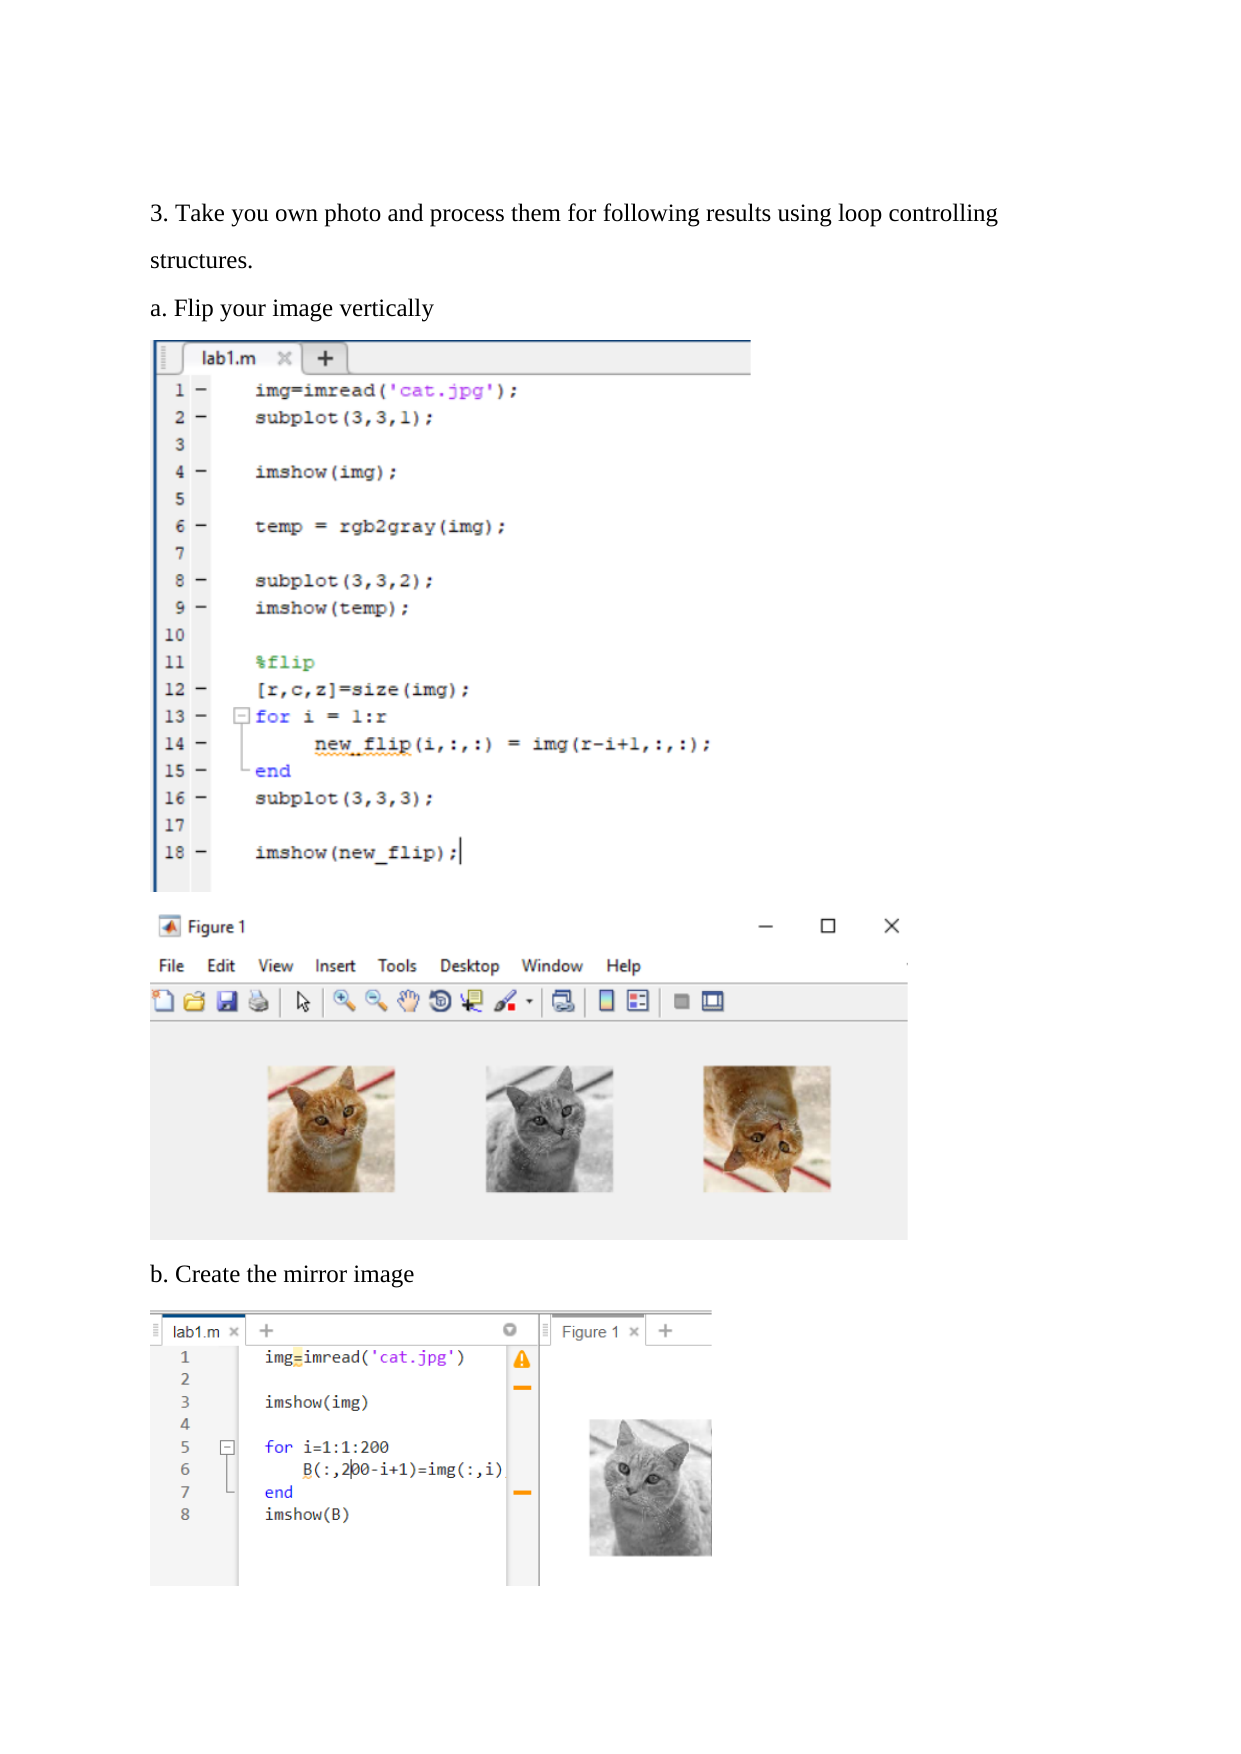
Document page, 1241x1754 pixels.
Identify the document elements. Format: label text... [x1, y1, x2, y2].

text b. Create the mirror image [150, 1259, 1090, 1287]
picture [150, 340, 751, 892]
text 3. Take you own photo and process them for following results using loop controlling [150, 198, 1090, 226]
picture [150, 911, 908, 1240]
text structures. [150, 245, 1090, 274]
picture [150, 1306, 712, 1586]
text a. Flip your image vertically [150, 293, 1090, 322]
